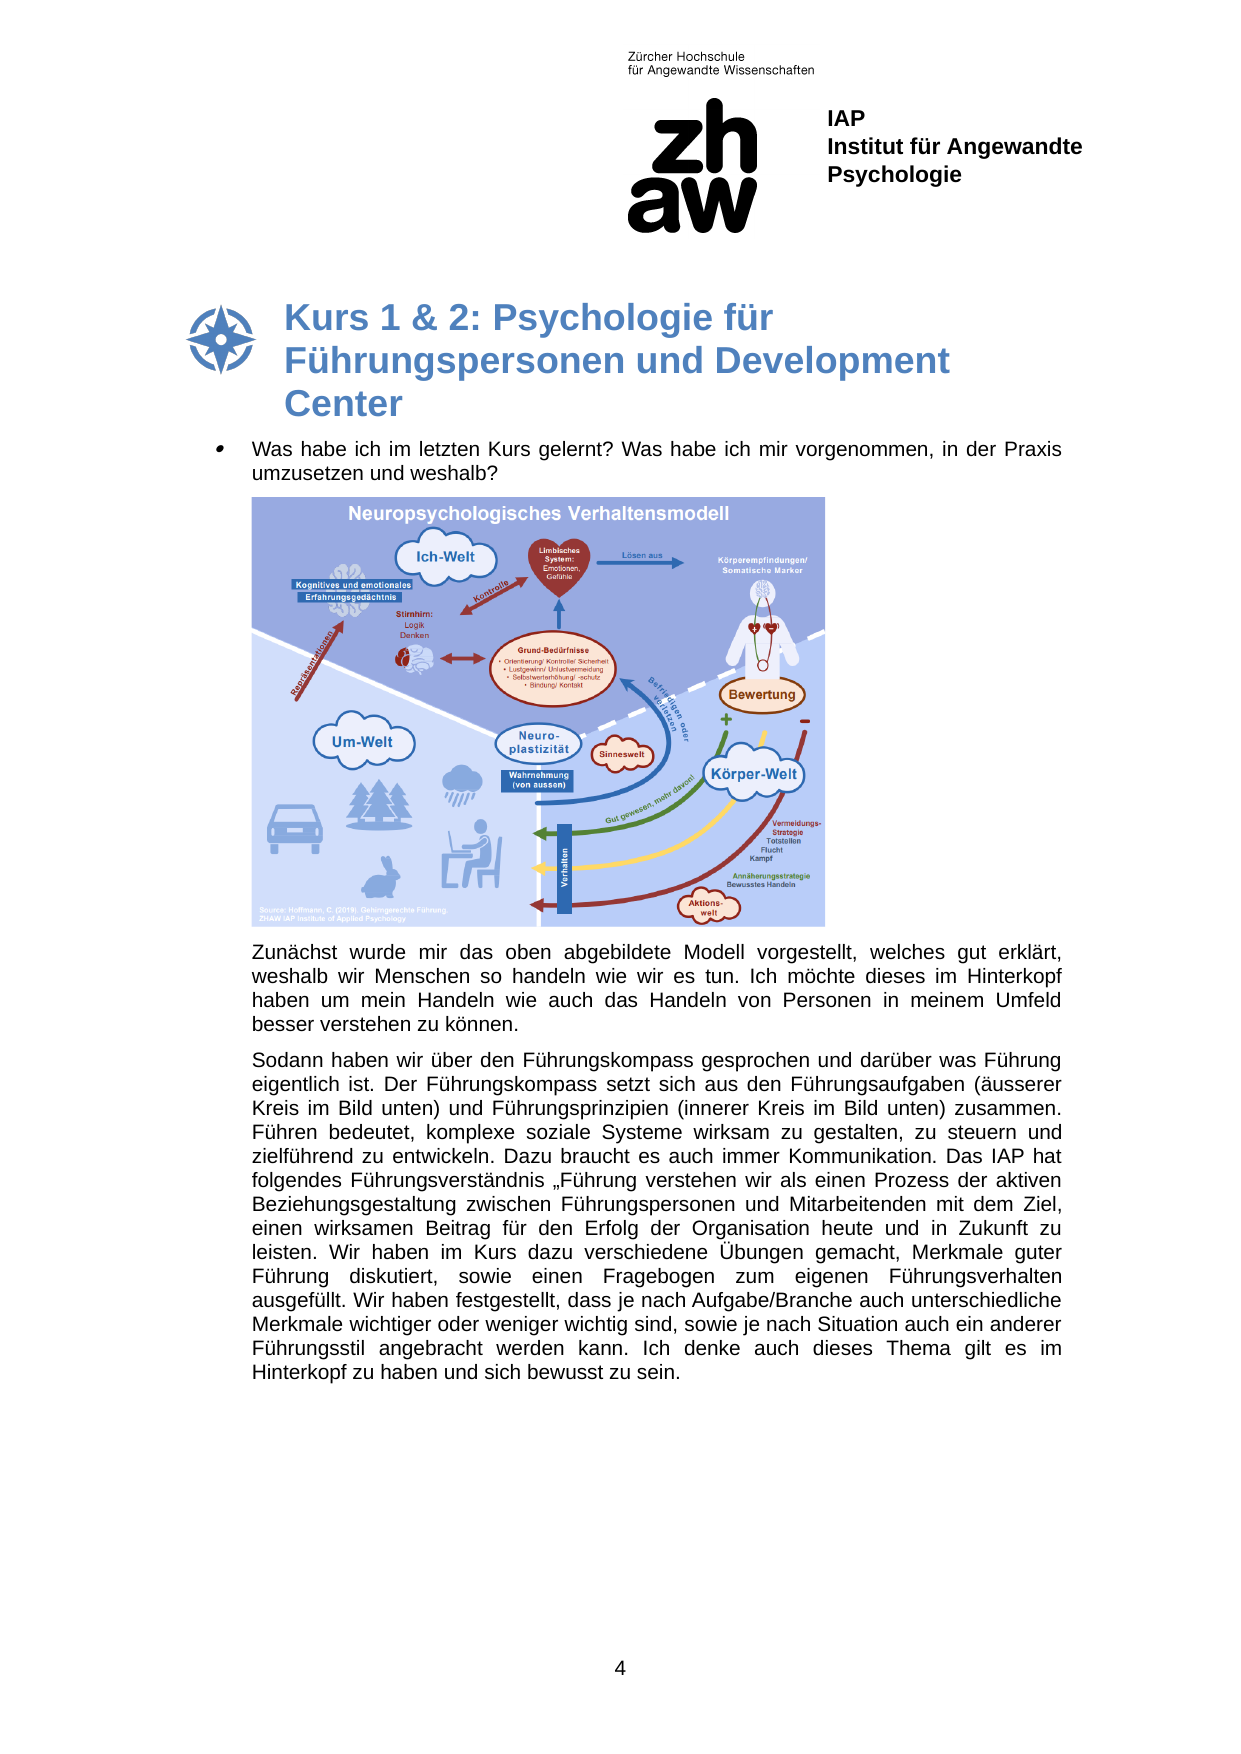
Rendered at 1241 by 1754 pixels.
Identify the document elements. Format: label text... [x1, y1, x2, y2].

picture [251, 497, 826, 928]
picture [622, 44, 821, 239]
text Kurs 1 & 2: Psychologie für Führungspersonen und Development Center [177, 295, 1063, 425]
picture [177, 295, 265, 384]
